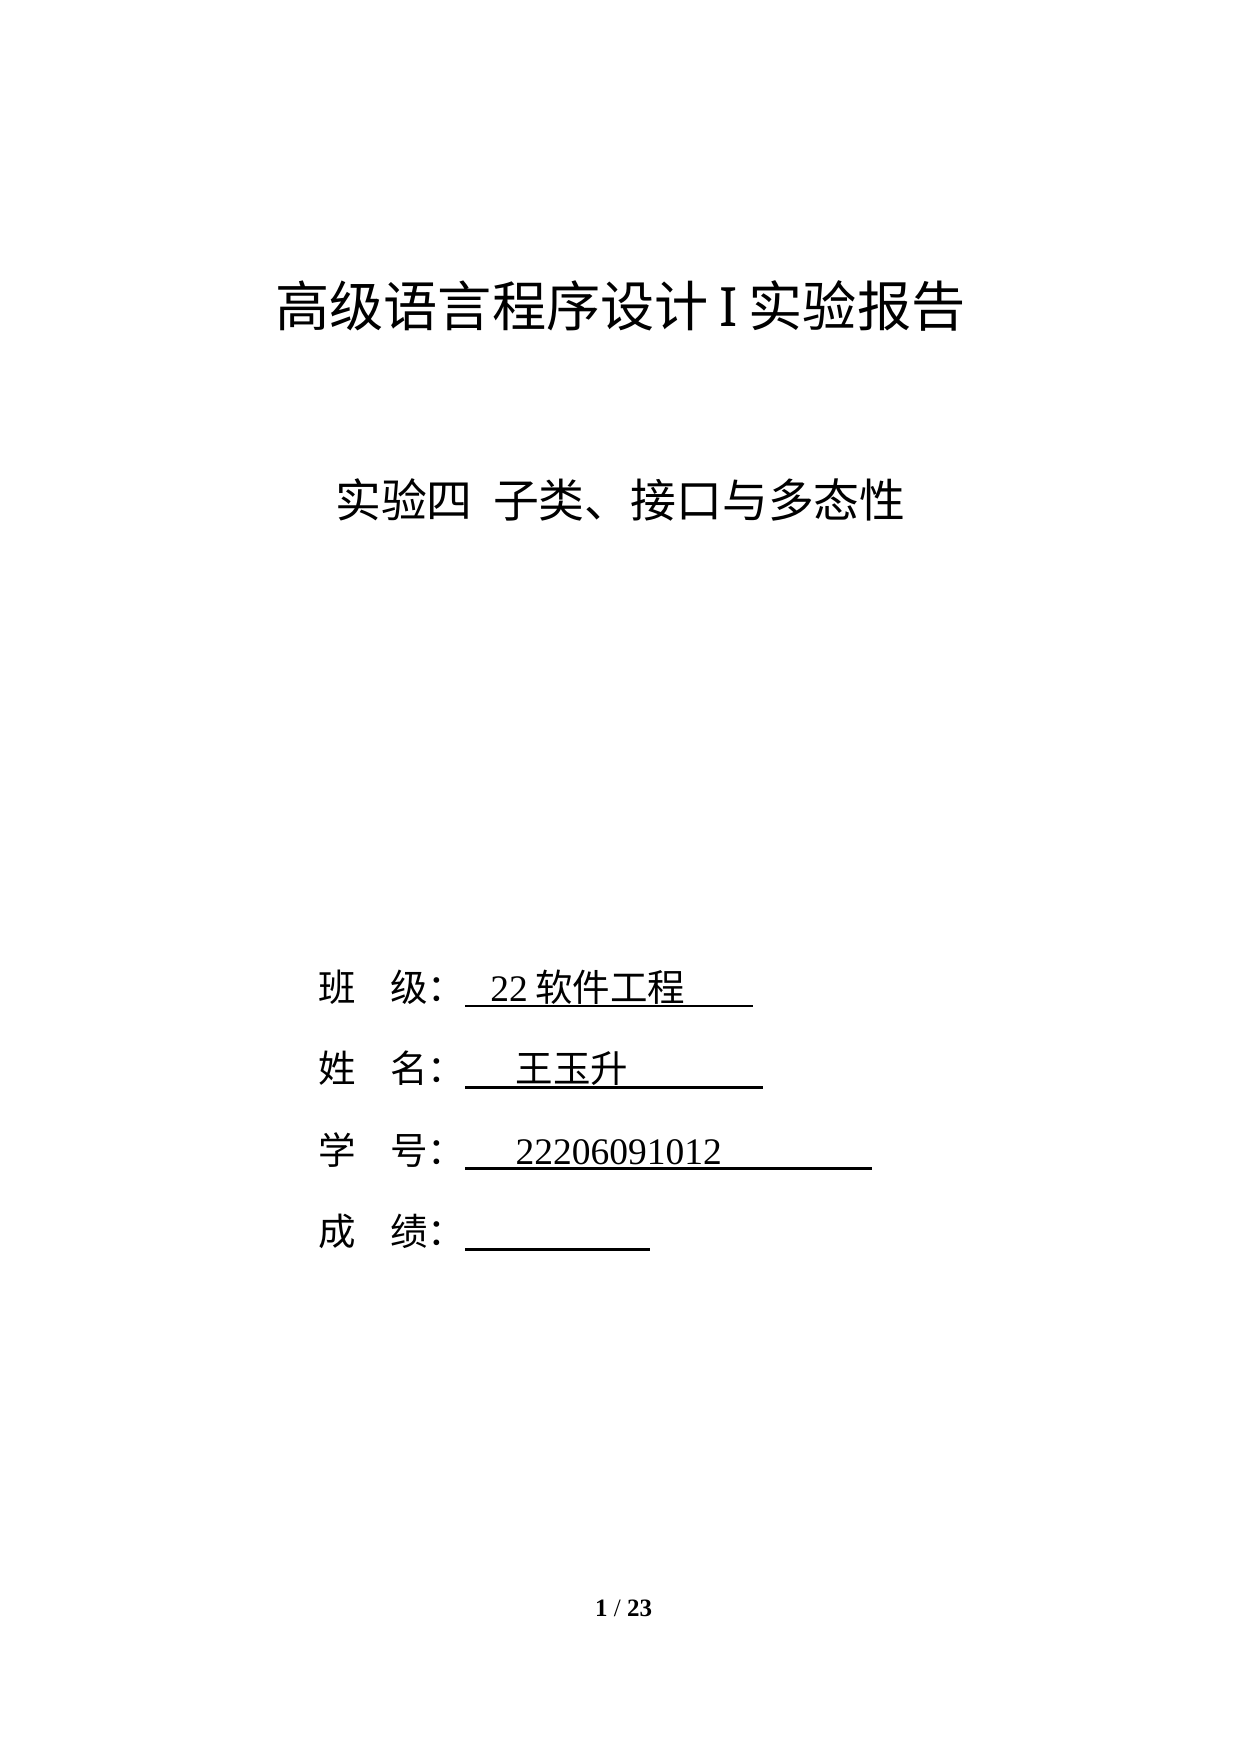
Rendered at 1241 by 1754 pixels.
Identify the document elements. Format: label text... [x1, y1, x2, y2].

text 成 绩： [187, 1197, 1053, 1262]
text 学 号： 22206091012 [187, 1115, 1053, 1180]
text 班 级： 22软件工程 [187, 953, 1053, 1018]
text 实验四 子类、接口与多态性 [187, 449, 1053, 547]
text 姓 名： 王玉升 [187, 1034, 1053, 1099]
text 高级语言程序设计I实验报告 [187, 254, 1053, 352]
